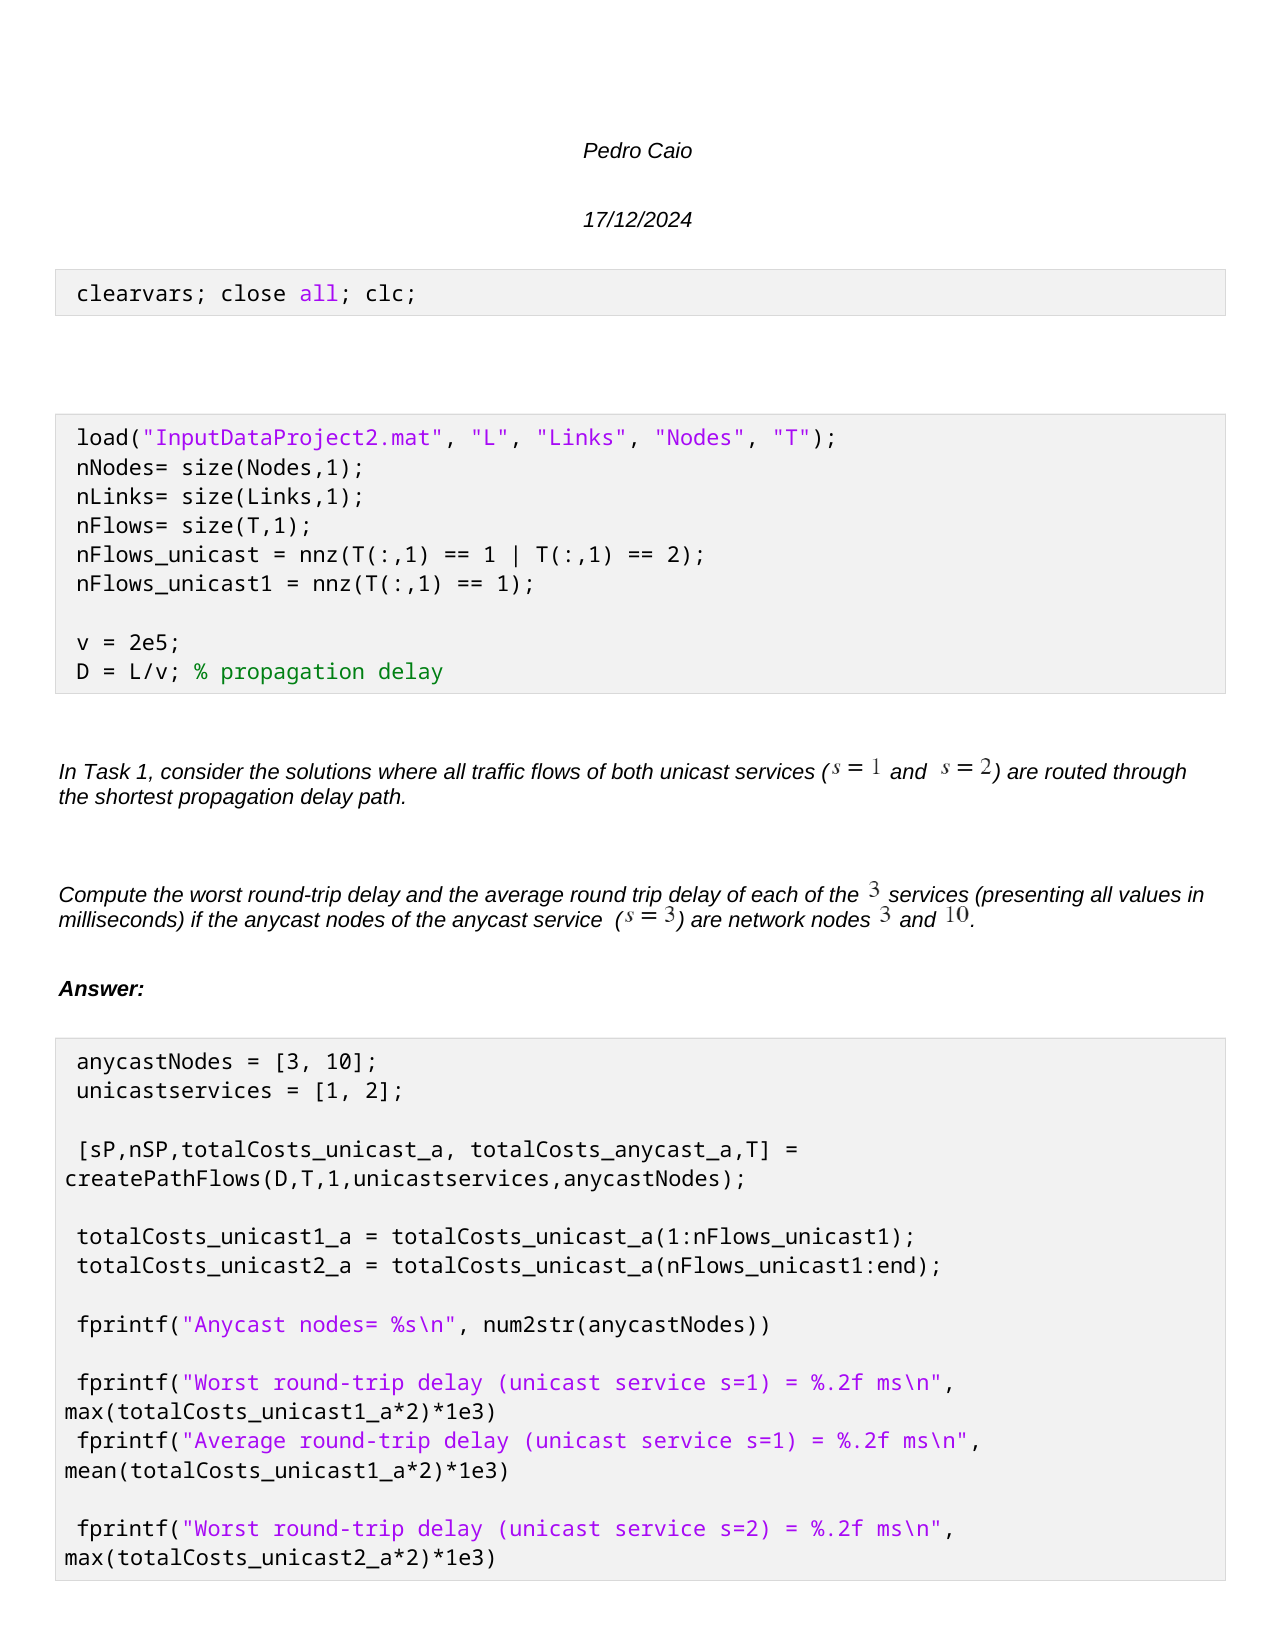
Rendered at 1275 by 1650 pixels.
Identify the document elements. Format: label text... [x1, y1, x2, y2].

text totalCosts_unicast1_a = totalCosts_unicast_a(1:nFlows_unicast1); [56, 1212, 1225, 1242]
text fprintf("Average round-trip delay (unicast service s=1) = %.2f ms\n", mean(totalCosts_unicast1_a*2)*1e3) [56, 1417, 1225, 1475]
text In Task 1, consider the solutions where all traffic flows of both unicast services ( and ) are routed through the shortest propagation delay path. [58, 759, 1217, 809]
text nFlows_unicast = nnz(T(:,1) == 1 | T(:,1) == 2); [56, 530, 1225, 559]
text load("InputDataProject2.mat", "L", "Links", "Nodes", "T"); [56, 415, 1225, 443]
text 17/12/2024 [58, 207, 1217, 232]
text fprintf("Worst round-trip delay (unicast service s=2) = %.2f ms\n", max(totalCosts_unicast2_a*2)*1e3) [56, 1504, 1225, 1580]
text fprintf("Worst round-trip delay (unicast service s=1) = %.2f ms\n", max(totalCosts_unicast1_a*2)*1e3) [56, 1358, 1225, 1417]
text nNodes= size(Nodes,1); [56, 443, 1225, 472]
text D = L/v; % propagation delay [56, 647, 1225, 693]
text fprintf("Anycast nodes= %s\n", num2str(anycastNodes)) [56, 1300, 1225, 1329]
text anycastNodes = [3, 10]; [56, 1039, 1225, 1067]
text Answer: [58, 976, 1217, 1001]
text nFlows_unicast1 = nnz(T(:,1) == 1); [56, 559, 1225, 588]
text unicastservices = [1, 2]; [56, 1067, 1225, 1096]
text v = 2e5; [56, 618, 1225, 647]
text nLinks= size(Links,1); [56, 472, 1225, 501]
text Compute the worst round-trip delay and the average round trip delay of each of the services (presenting all values in milliseconds) if the anycast nodes of the anycast service () are network nodes and . [58, 882, 1217, 932]
text [sP,nSP,totalCosts_unicast_a, totalCosts_anycast_a,T] = createPathFlows(D,T,1,unicastservices,anycastNodes); [56, 1125, 1225, 1183]
text clearvars; close all; clc; [56, 270, 1225, 315]
text totalCosts_unicast2_a = totalCosts_unicast_a(nFlows_unicast1:end); [56, 1242, 1225, 1271]
text Pedro Caio [58, 138, 1217, 163]
text nFlows= size(T,1); [56, 501, 1225, 530]
